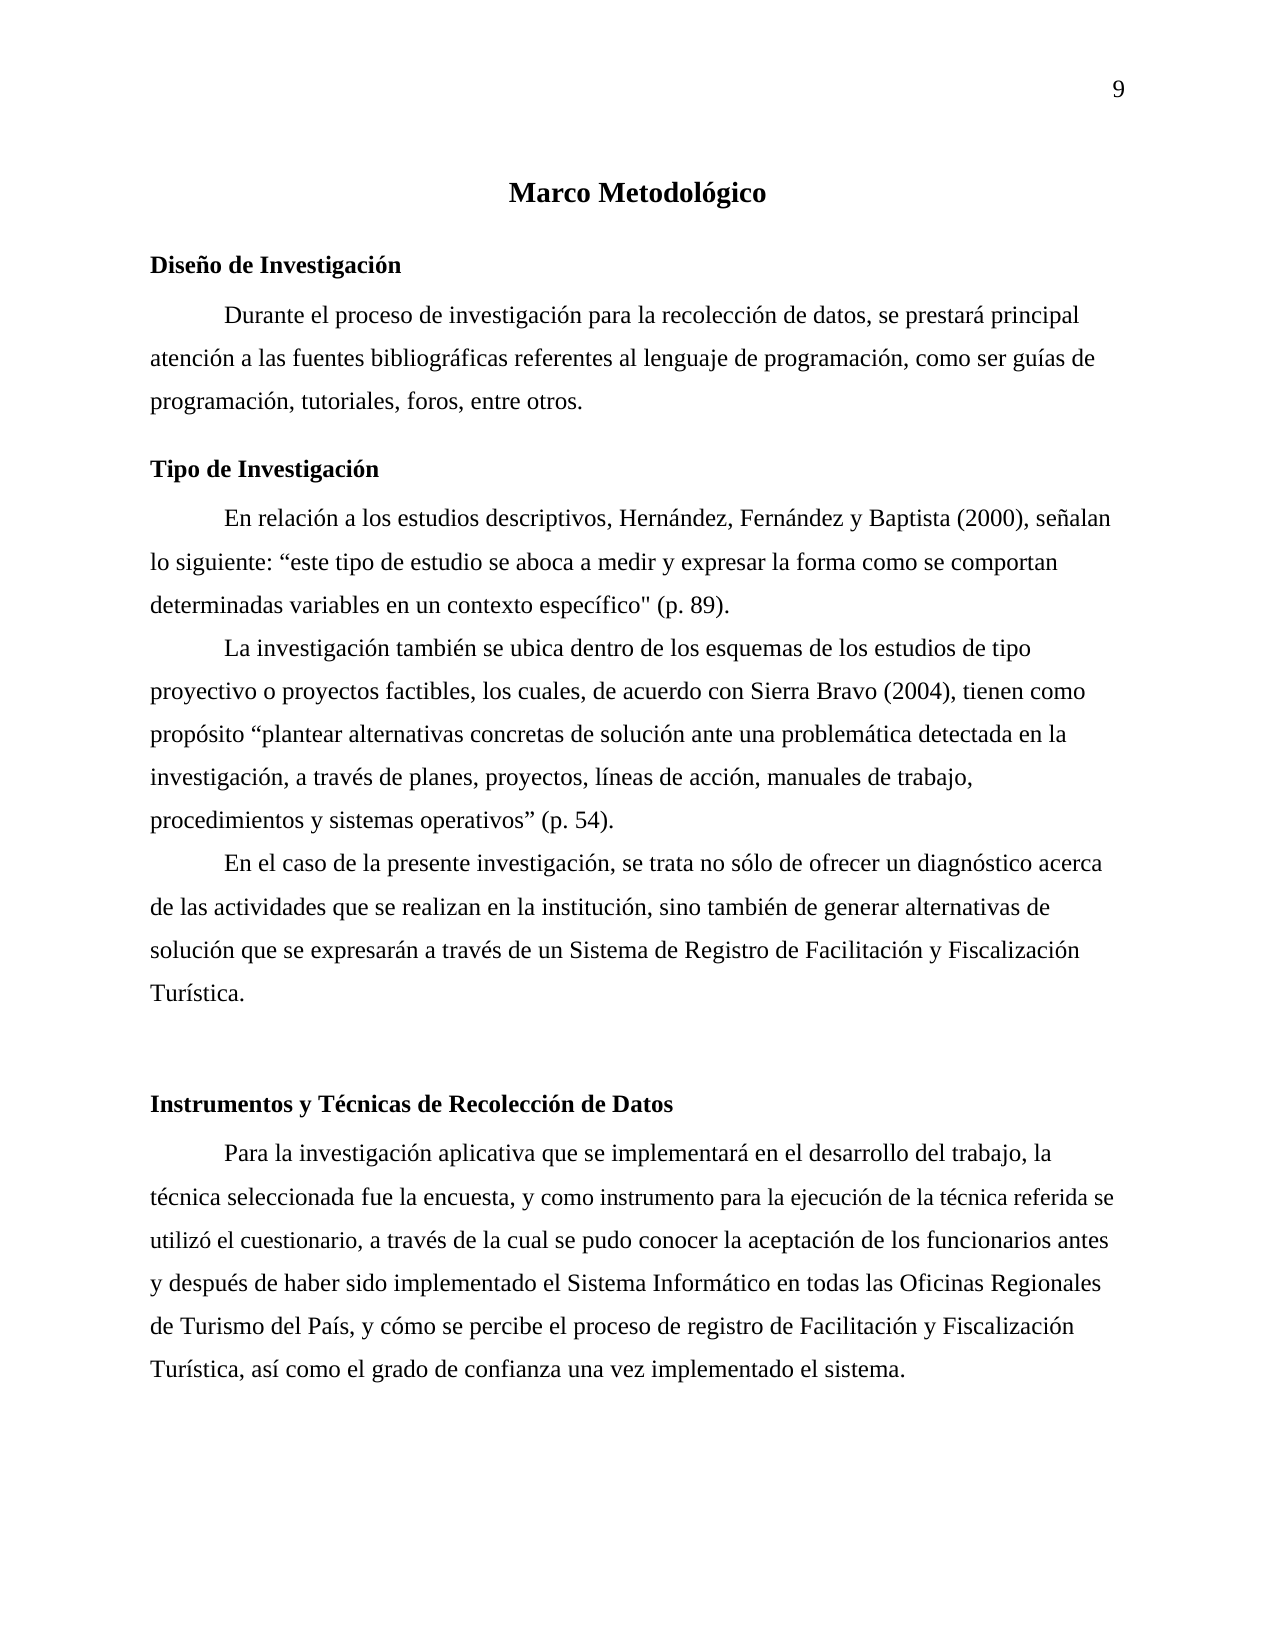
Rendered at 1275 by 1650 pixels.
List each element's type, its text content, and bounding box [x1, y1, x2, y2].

subtitle Diseño de Investigación [150, 250, 1125, 279]
subtitle Instrumentos y Técnicas de Recolección de Datos [150, 1089, 1125, 1118]
text En el caso de la presente investigación, se trata no sólo de ofrecer un diagnóstico acerca de las actividades que se realizan en la institución, sino también de generar alternativas de solución que se expresarán a través de un Sistema de Registro de Facilitación y Fiscalización Turística. [150, 848, 1125, 1007]
text Para la investigación aplicativa que se implementará en el desarrollo del trabajo, la técnica seleccionada fue la encuesta, y como instrumento para la ejecución de la técnica referida se utilizó el cuestionario, a través de la cual se pudo conocer la aceptación de los funcionarios antes y después de haber sido implementado el Sistema Informático en todas las Oficinas Regionales de Turismo del País, y cómo se percibe el proceso de registro de Facilitación y Fiscalización Turística, así como el grado de confianza una vez implementado el sistema. [150, 1138, 1125, 1383]
text La investigación también se ubica dentro de los esquemas de los estudios de tipo proyectivo o proyectos factibles, los cuales, de acuerdo con Sierra Bravo (2004), tienen como propósito “plantear alternativas concretas de solución ante una problemática detectada en la investigación, a través de planes, proyectos, líneas de acción, manuales de trabajo, procedimientos y sistemas operativos” (p. 54). [150, 633, 1125, 834]
text En relación a los estudios descriptivos, Hernández, Fernández y Baptista (2000), señalan lo siguiente: “este tipo de estudio se aboca a medir y expresar la forma como se comportan determinadas variables en un contexto específico" (p. 89). [150, 503, 1125, 618]
text Durante el proceso de investigación para la recolección de datos, se prestará principal atención a las fuentes bibliográficas referentes al lenguaje de programación, como ser guías de programación, tutoriales, foros, entre otros. [150, 300, 1125, 415]
subtitle Tipo de Investigación [150, 454, 1125, 483]
subtitle Marco Metodológico [150, 175, 1125, 208]
